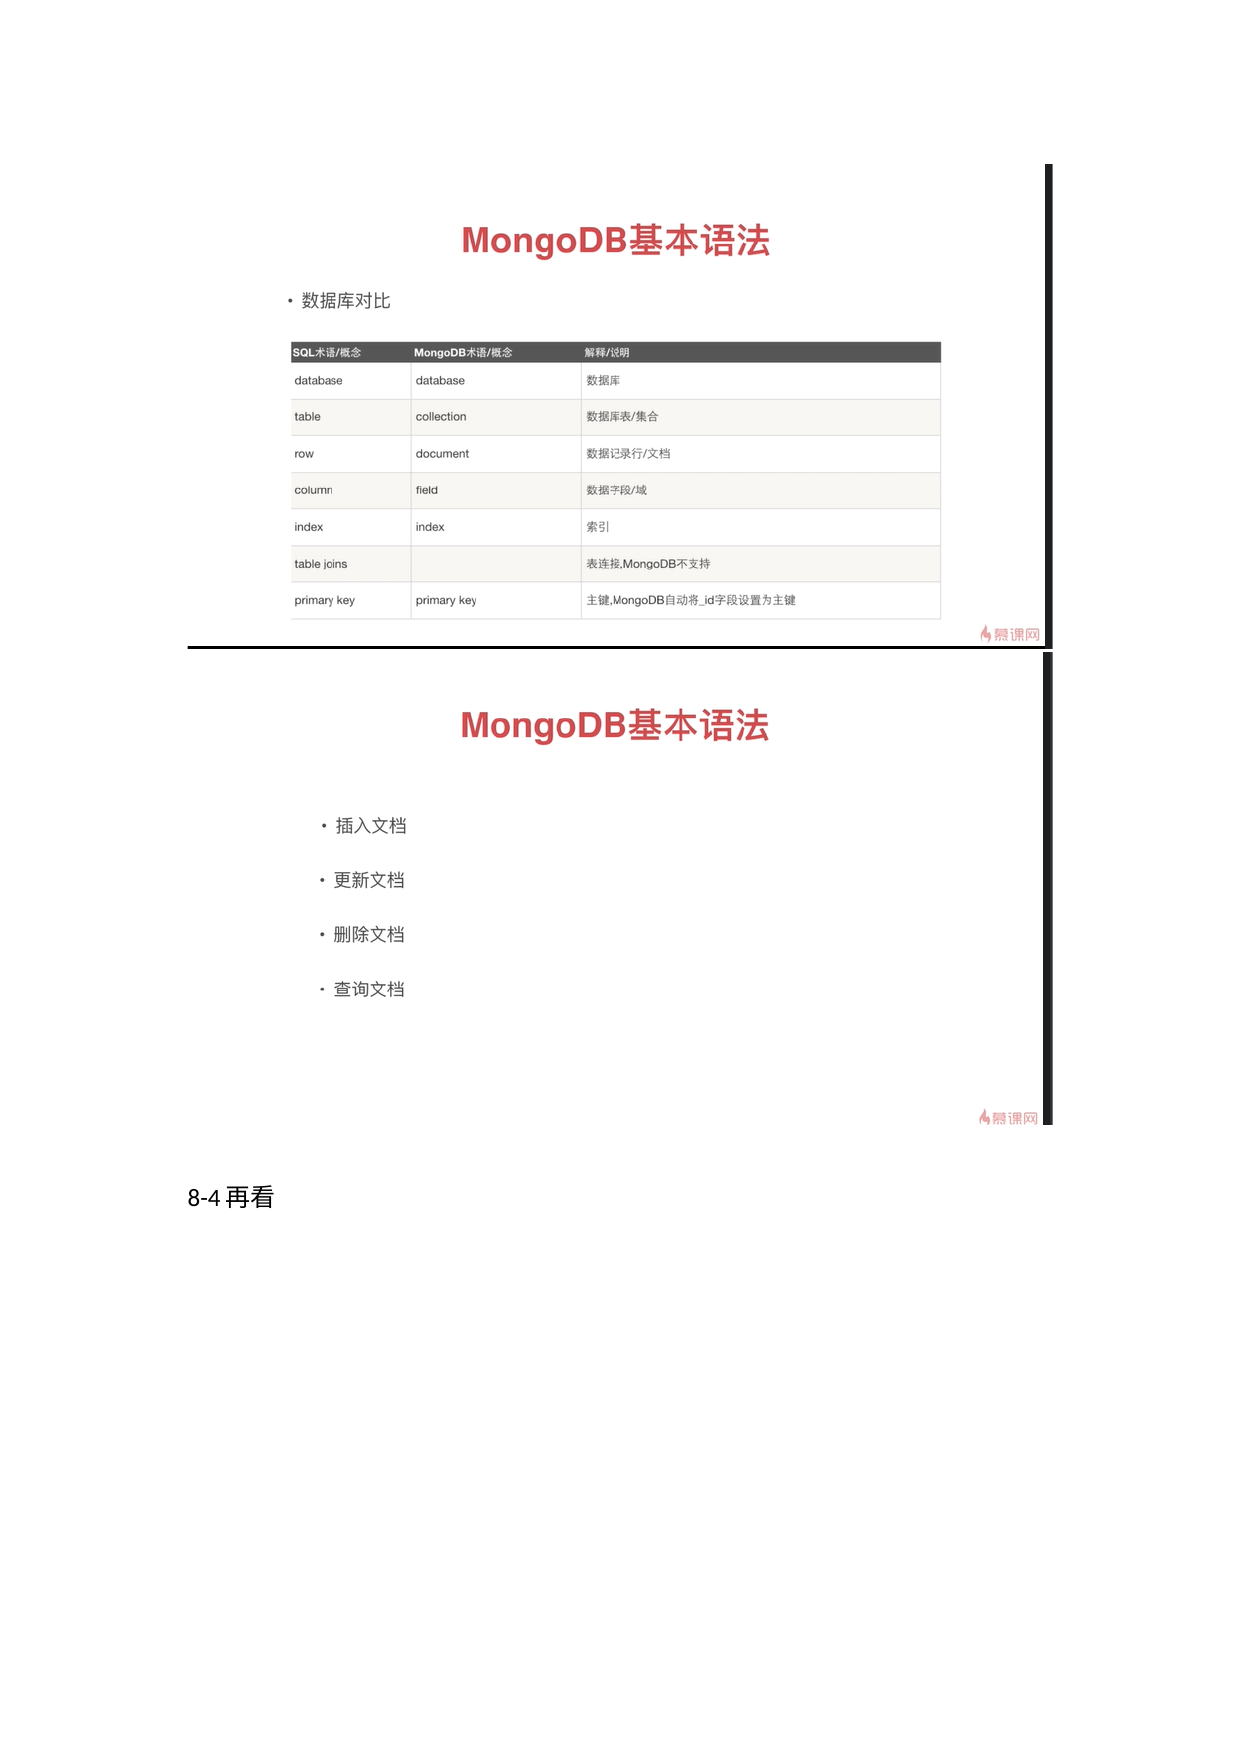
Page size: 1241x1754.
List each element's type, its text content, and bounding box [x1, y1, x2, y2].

picture [187, 652, 1053, 1125]
text 8-4再看 [187, 1177, 1053, 1214]
picture [187, 164, 1053, 649]
